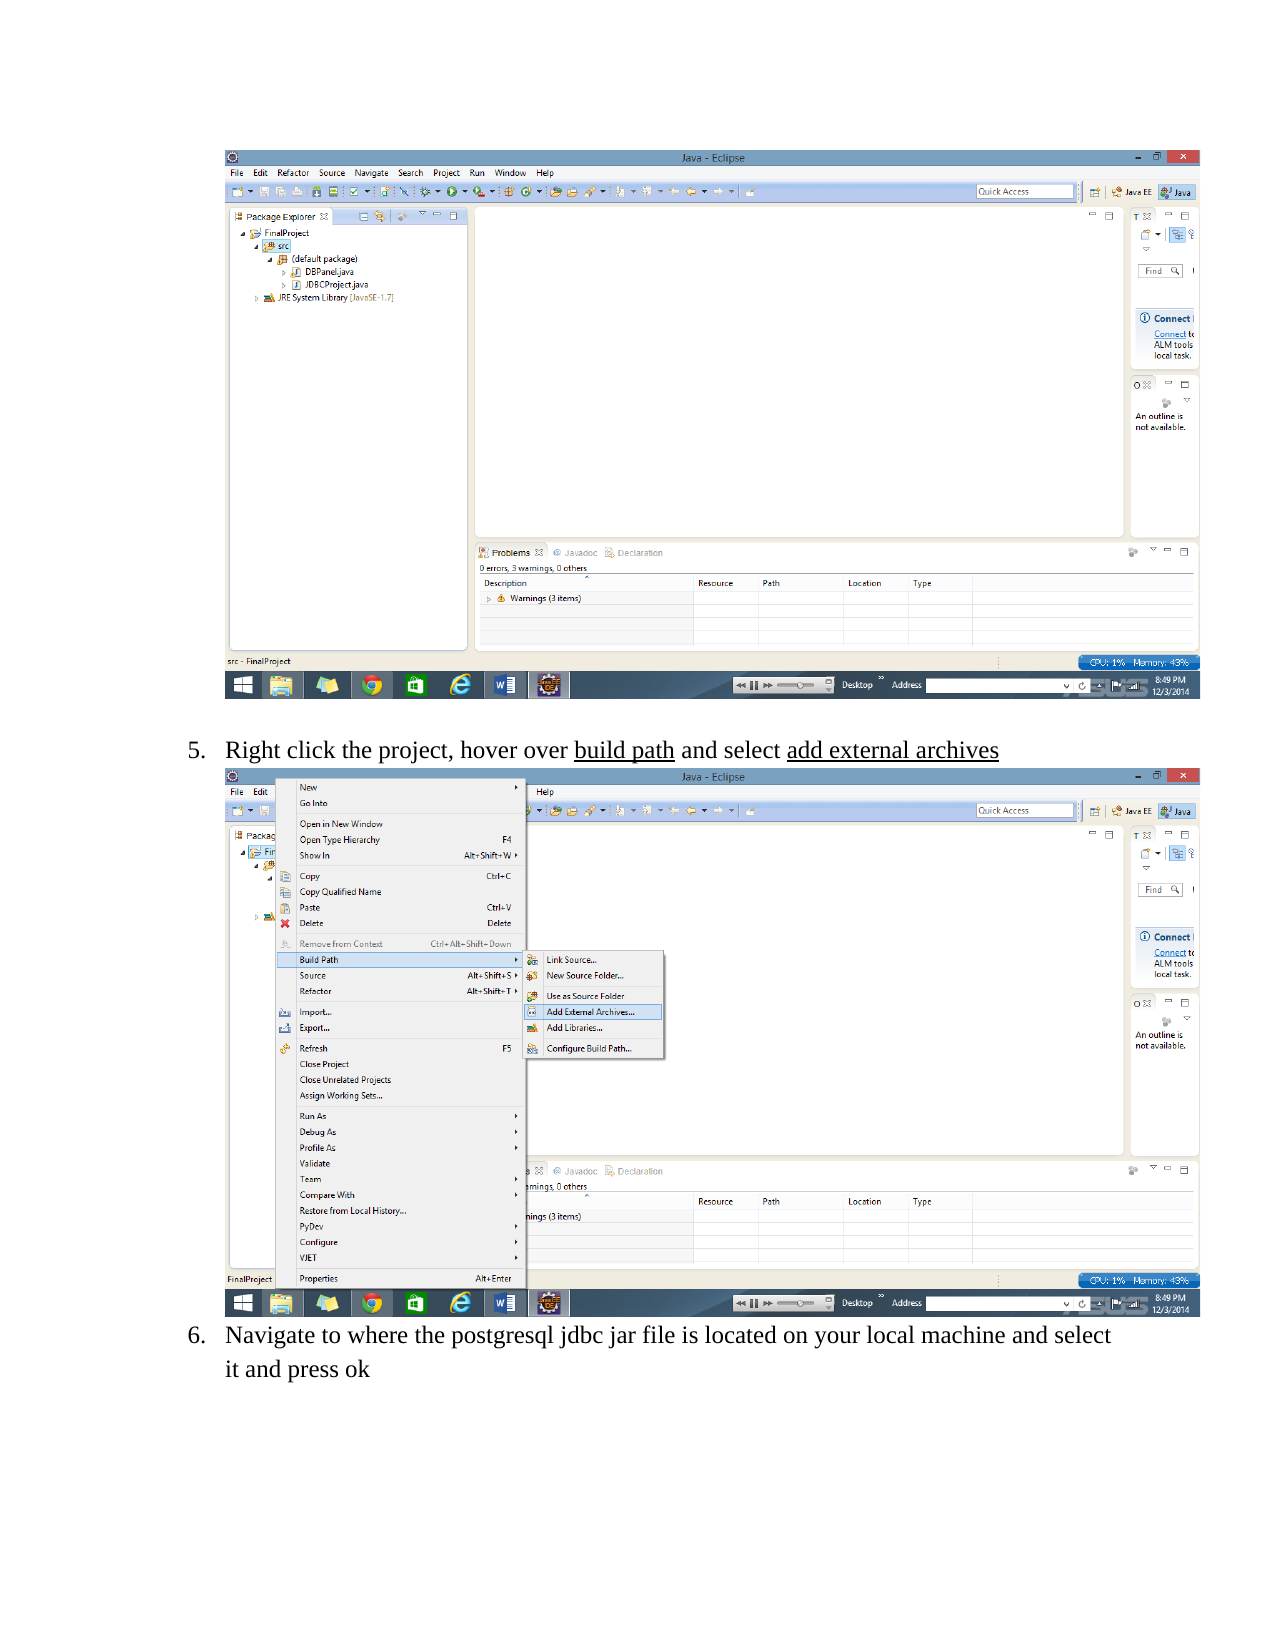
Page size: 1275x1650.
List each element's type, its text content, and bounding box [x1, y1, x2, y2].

picture [225, 768, 1200, 1317]
list Navigate to where the postgresql jdbc jar file is located on your local machine and select it and press ok [187, 1321, 1125, 1382]
list Right click the project, hover over build path and select add external archives [187, 735, 1125, 764]
picture [225, 150, 1200, 699]
